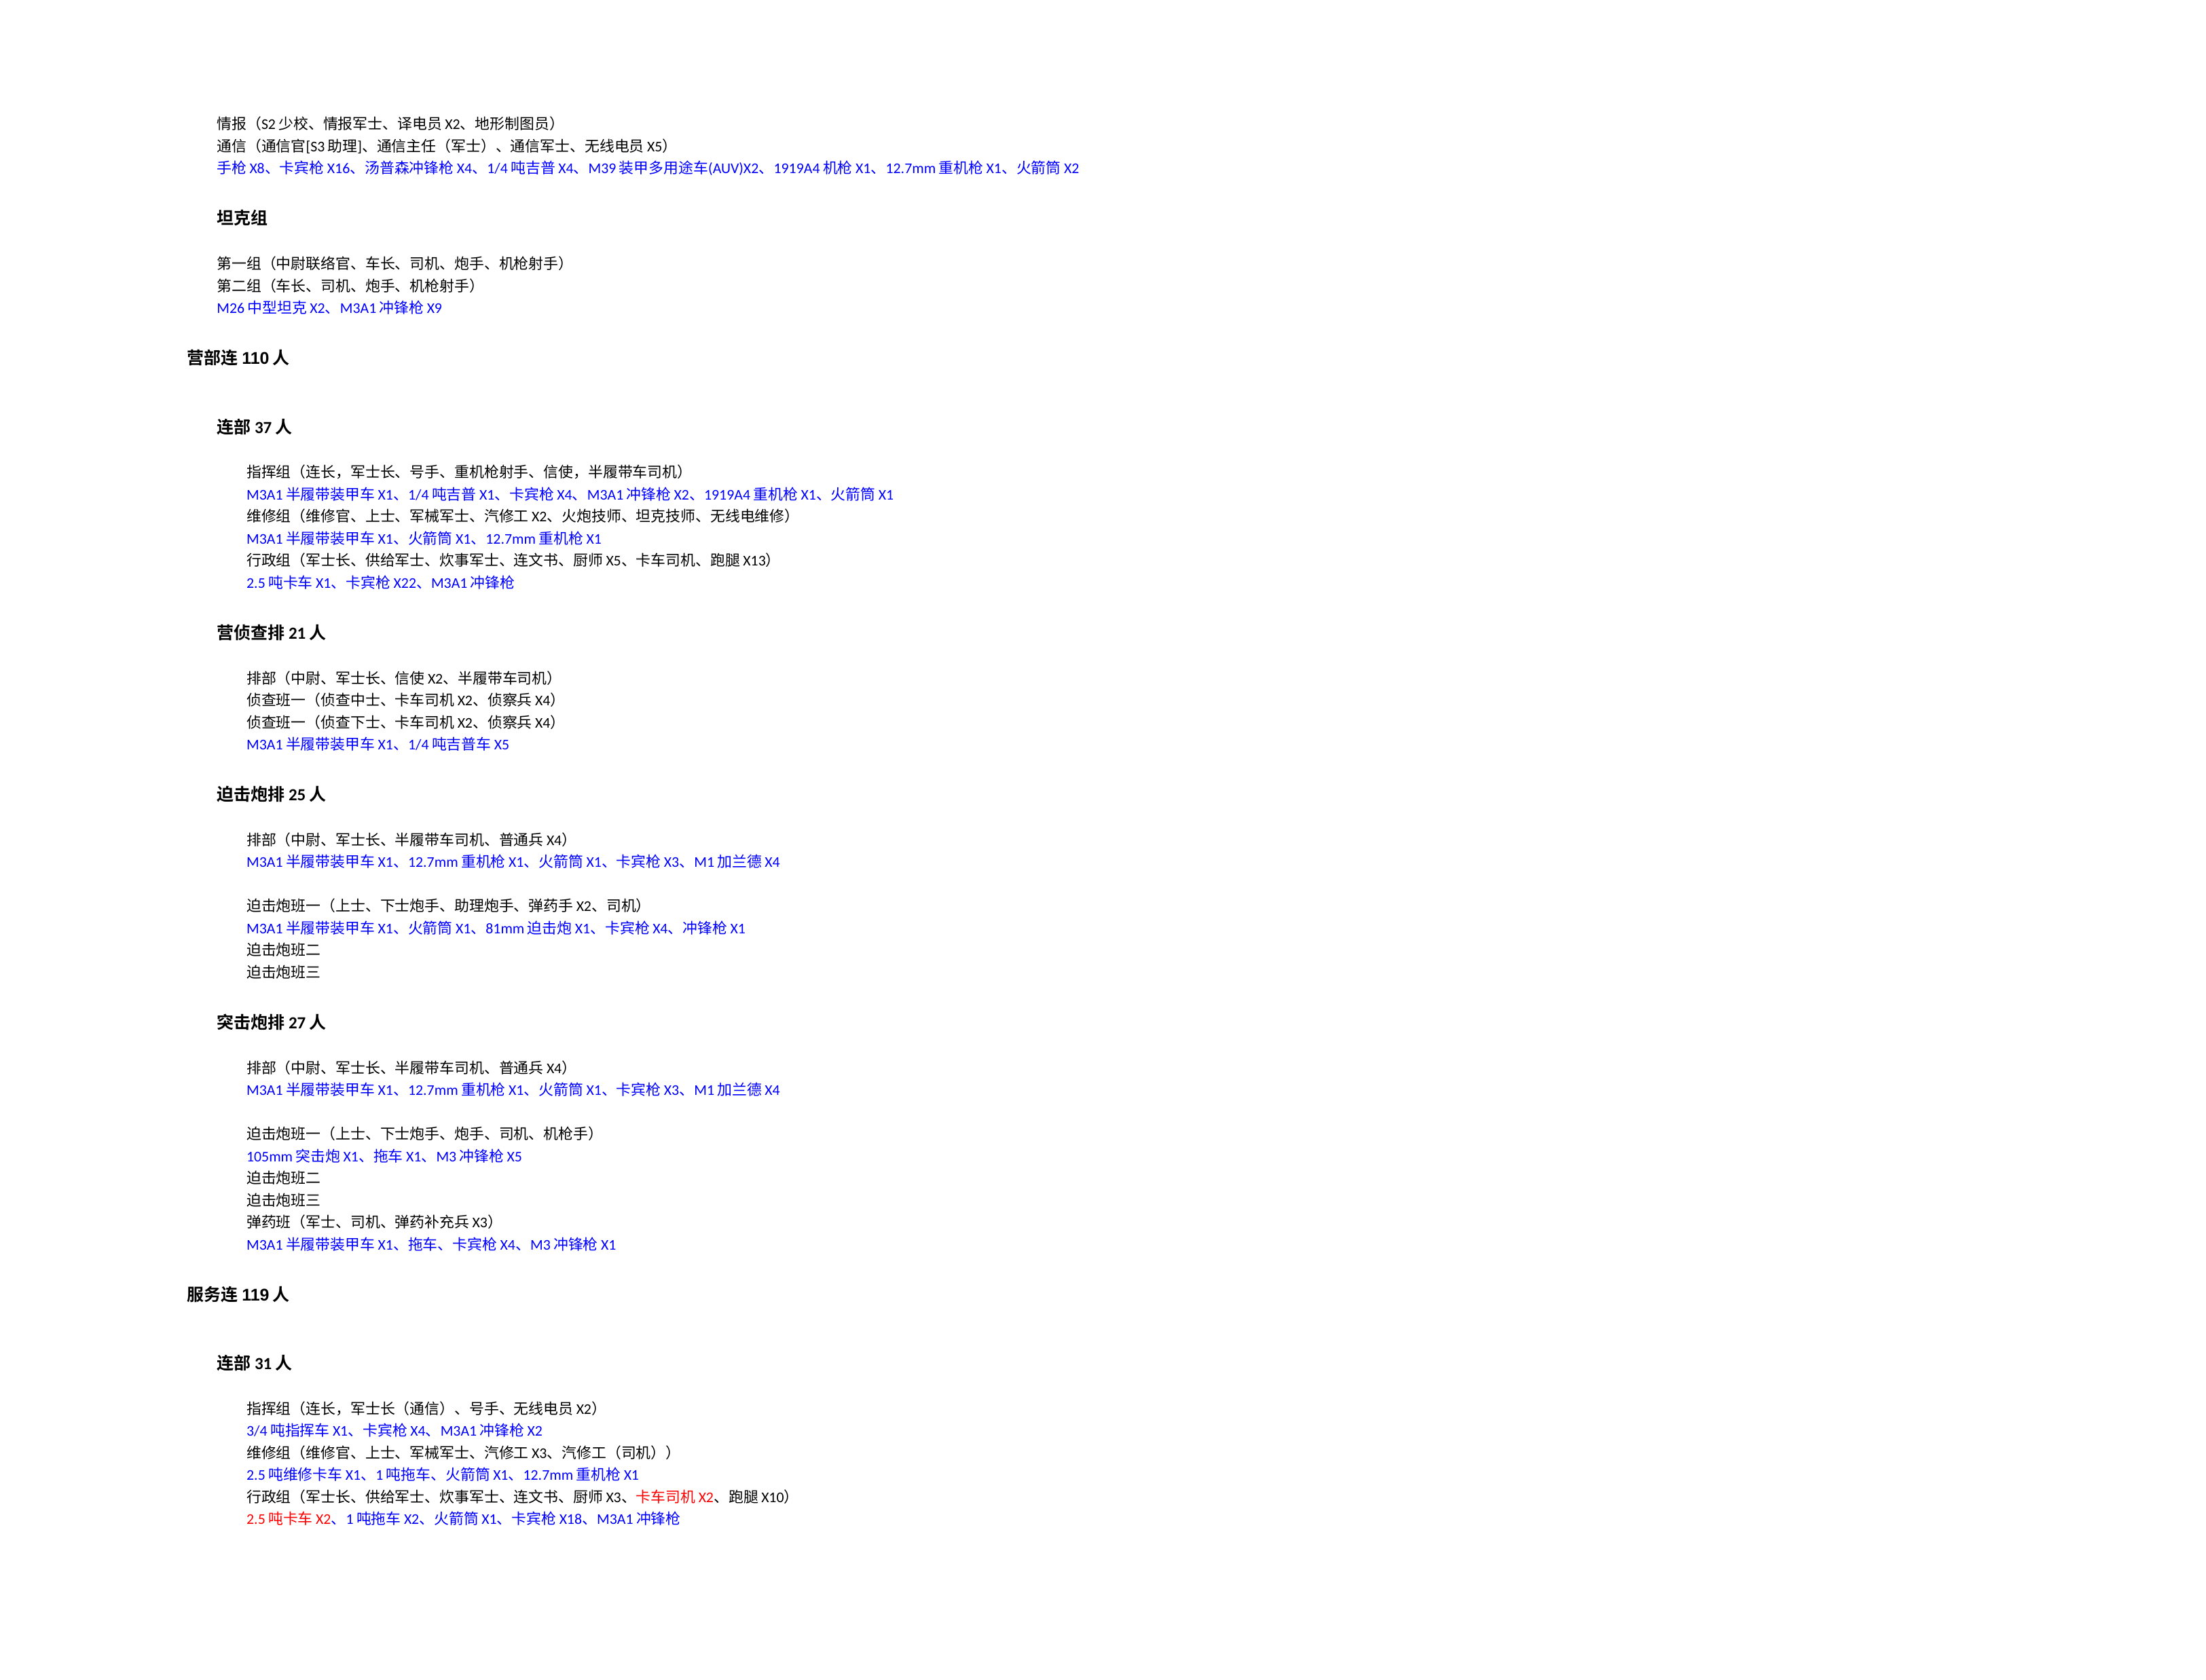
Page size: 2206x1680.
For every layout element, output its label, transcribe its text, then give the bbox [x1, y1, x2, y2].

subtitle 服务连 119人 [158, 1271, 2078, 1315]
subtitle 连部 31人 [187, 1340, 2078, 1384]
text 行政组（军士长、供给军士、炊事军士、连文书、厨师X5、卡车司机、跑腿X13） [217, 548, 2078, 571]
text 侦查班一（侦查下士、卡车司机X2、侦察兵X4） [217, 710, 2078, 732]
subtitle 坦克组 [187, 195, 2078, 239]
text 指挥组（连长，军士长（通信）、号手、无线电员X2） [217, 1396, 2078, 1419]
text 2.5吨维修卡车X1、1吨拖车、火箭筒X1、12.7mm重机枪X1 [217, 1463, 2078, 1485]
text 手枪X8、卡宾枪X16、汤普森冲锋枪X4、1/4吨吉普X4、M39装甲多用途车(AUV)X2、1919A4机枪X1、12.7mm重机枪X1、火箭筒X2 [187, 156, 2078, 178]
text M3A1半履带装甲车X1、1/4吨吉普车X5 [217, 732, 2078, 754]
text 维修组（维修官、上士、军械军士、汽修工X3、汽修工（司机）） [217, 1440, 2078, 1463]
text 维修组（维修官、上士、军械军士、汽修工X2、火炮技师、坦克技师、无线电维修） [217, 504, 2078, 527]
text 情报（S2少校、情报军士、译电员X2、地形制图员） [187, 112, 2078, 134]
text 迫击炮班一（上士、下士炮手、炮手、司机、机枪手） [217, 1122, 2078, 1144]
text M3A1半履带装甲车X1、拖车、卡宾枪X4、M3冲锋枪X1 [217, 1232, 2078, 1254]
text 迫击炮班二 [217, 1166, 2078, 1188]
text 迫击炮班三 [217, 960, 2078, 982]
subtitle 营侦查排 21人 [187, 610, 2078, 654]
text 第二组（车长、司机、炮手、机枪射手） [187, 274, 2078, 296]
text 排部（中尉、军士长、半履带车司机、普通兵X4） [217, 827, 2078, 850]
text 2.5吨卡车X2、1吨拖车X2、火箭筒X1、卡宾枪X18、M3A1冲锋枪 [217, 1507, 2078, 1529]
text 指挥组（连长，军士长、号手、重机枪射手、信使，半履带车司机） [217, 460, 2078, 483]
text 排部（中尉、军士长、半履带车司机、普通兵X4） [217, 1056, 2078, 1078]
text 迫击炮班三 [217, 1188, 2078, 1210]
subtitle 迫击炮排 25人 [187, 771, 2078, 815]
text 迫击炮班二 [217, 938, 2078, 960]
text M3A1半履带装甲车X1、火箭筒X1、12.7mm重机枪X1 [217, 527, 2078, 548]
text M3A1半履带装甲车X1、火箭筒X1、81mm迫击炮X1、卡宾枪X4、冲锋枪X1 [217, 916, 2078, 938]
text 迫击炮班一（上士、下士炮手、助理炮手、弹药手X2、司机） [217, 894, 2078, 916]
text 通信（通信官[S3助理]、通信主任（军士）、通信军士、无线电员X5） [187, 134, 2078, 156]
subtitle 营部连 110人 [158, 335, 2078, 379]
text 行政组（军士长、供给军士、炊事军士、连文书、厨师X3、卡车司机X2、跑腿X10） [217, 1485, 2078, 1507]
text M3A1半履带装甲车X1、1/4吨吉普X1、卡宾枪X4、M3A1冲锋枪X2、1919A4重机枪X1、火箭筒X1 [217, 483, 2078, 504]
text 105mm突击炮X1、拖车X1、M3冲锋枪X5 [217, 1144, 2078, 1166]
text M3A1半履带装甲车X1、12.7mm重机枪X1、火箭筒X1、卡宾枪X3、M1加兰德X4 [217, 1078, 2078, 1100]
text 侦查班一（侦查中士、卡车司机X2、侦察兵X4） [217, 688, 2078, 710]
subtitle 突击炮排 27人 [187, 999, 2078, 1043]
text 排部（中尉、军士长、信使X2、半履带车司机） [217, 666, 2078, 688]
subtitle 连部 37人 [187, 404, 2078, 448]
text M3A1半履带装甲车X1、12.7mm重机枪X1、火箭筒X1、卡宾枪X3、M1加兰德X4 [217, 850, 2078, 872]
text 第一组（中尉联络官、车长、司机、炮手、机枪射手） [187, 252, 2078, 274]
text M26中型坦克X2、M3A1冲锋枪X9 [187, 296, 2078, 318]
text 2.5吨卡车X1、卡宾枪X22、M3A1冲锋枪 [217, 571, 2078, 593]
text 3/4吨指挥车X1、卡宾枪X4、M3A1冲锋枪X2 [217, 1419, 2078, 1440]
text 弹药班（军士、司机、弹药补充兵X3） [217, 1210, 2078, 1232]
